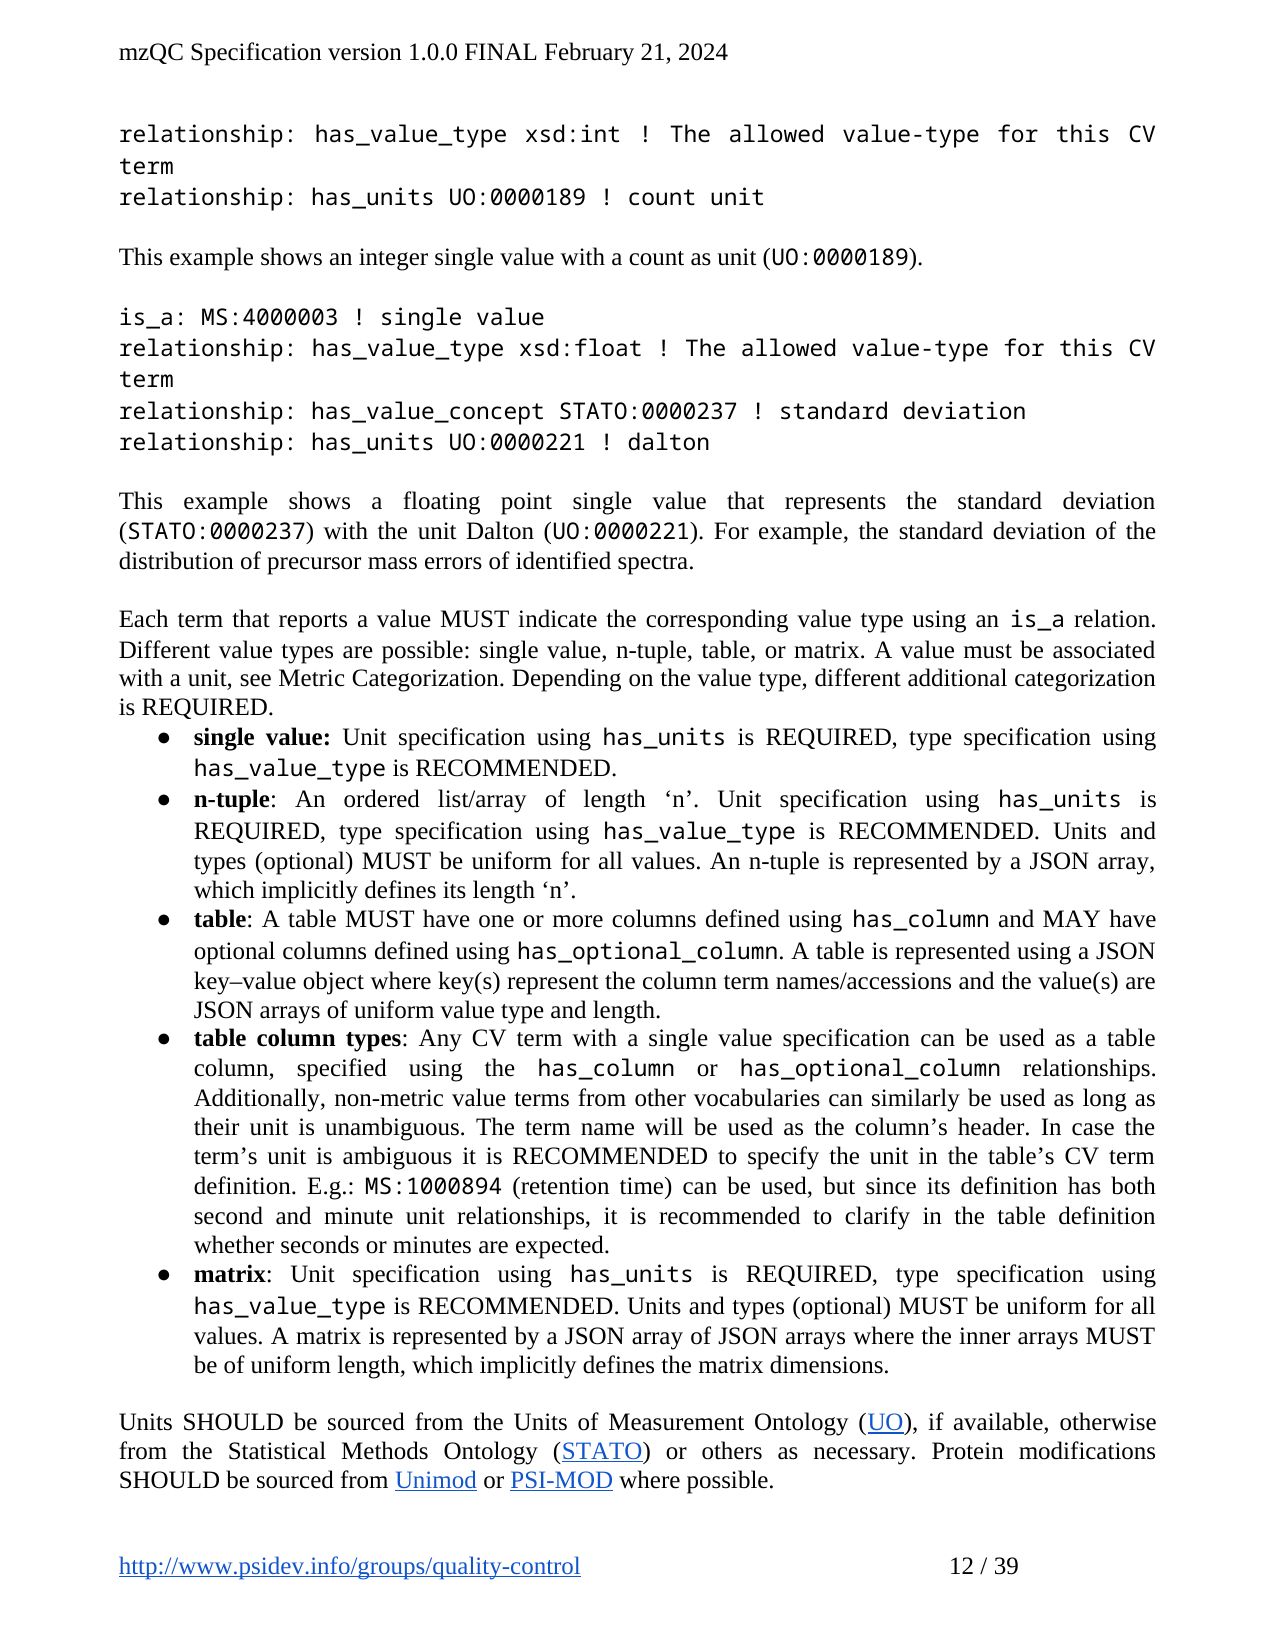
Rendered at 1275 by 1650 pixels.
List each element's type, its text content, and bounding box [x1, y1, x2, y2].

text This example shows a floating point single value that represents the standard deviation (STATO:0000237) with the unit Dalton (UO:0000221). For example, the standard deviation of the distribution of precursor mass errors of identified spectra. [118, 486, 1157, 575]
text relationship: has_value_type xsd:float ! The allowed value-type for this CV term [118, 332, 1157, 395]
text relationship: has_units UO:0000221 ! dalton [118, 426, 1157, 457]
list table column types: Any CV term with a single value specification can be used as a table column, specified using the has_column or has_optional_column relationships. Additionally, non-metric value terms from other vocabularies can similarly be used as long as their unit is unambiguous. The term name will be used as the column’s header. In case the term’s unit is ambiguous it is RECOMMENDED to specify the unit in the table’s CV term definition. E.g.: MS:1000894 (retention time) can be used, but since its definition has both second and minute unit relationships, it is recommended to clarify in the table definition whether seconds or minutes are expected. [156, 1023, 1157, 1258]
list matrix: Unit specification using has_units is REQUIRED, type specification using has_value_type is RECOMMENDED. Units and types (optional) MUST be uniform for all values. A matrix is represented by a JSON array of JSON arrays where the inner arrays MUST be of uniform length, which implicitly defines the matrix dimensions. [156, 1258, 1157, 1378]
text relationship: has_value_concept STATO:0000237 ! standard deviation [118, 395, 1157, 426]
text is_a: MS:4000003 ! single value [118, 301, 1157, 332]
text relationship: has_value_type xsd:int ! The allowed value-type for this CV term [118, 118, 1157, 181]
text Each term that reports a value MUST indicate the corresponding value type using an is_a relation. Different value types are possible: single value, n-tuple, table, or matrix. A value must be associated with a unit, see Metric Categorization. Depending on the value type, different additional categorization is REQUIRED. [118, 603, 1157, 721]
text Units SHOULD be sourced from the Units of Measurement Ontology (UO), if available, otherwise from the Statistical Methods Ontology (STATO) or others as necessary. Protein modifications SHOULD be sourced from Unimod or PSI-MOD where possible. [118, 1407, 1157, 1493]
text This example shows an integer single value with a count as unit (UO:0000189). [118, 241, 1157, 272]
list table: A table MUST have one or more columns defined using has_column and MAY have optional columns defined using has_optional_column. A table is represented using a JSON key–value object where key(s) represent the column term names/accessions and the value(s) are JSON arrays of uniform value type and length. [156, 903, 1157, 1023]
list single value: Unit specification using has_units is REQUIRED, type specification using has_value_type is RECOMMENDED. [156, 721, 1157, 783]
list n-tuple: An ordered list/array of length ‘n’. Unit specification using has_units is REQUIRED, type specification using has_value_type is RECOMMENDED. Units and types (optional) MUST be uniform for all values. An n-tuple is represented by a JSON array, which implicitly defines its length ‘n’. [156, 783, 1157, 903]
text relationship: has_units UO:0000189 ! count unit [118, 181, 1157, 212]
